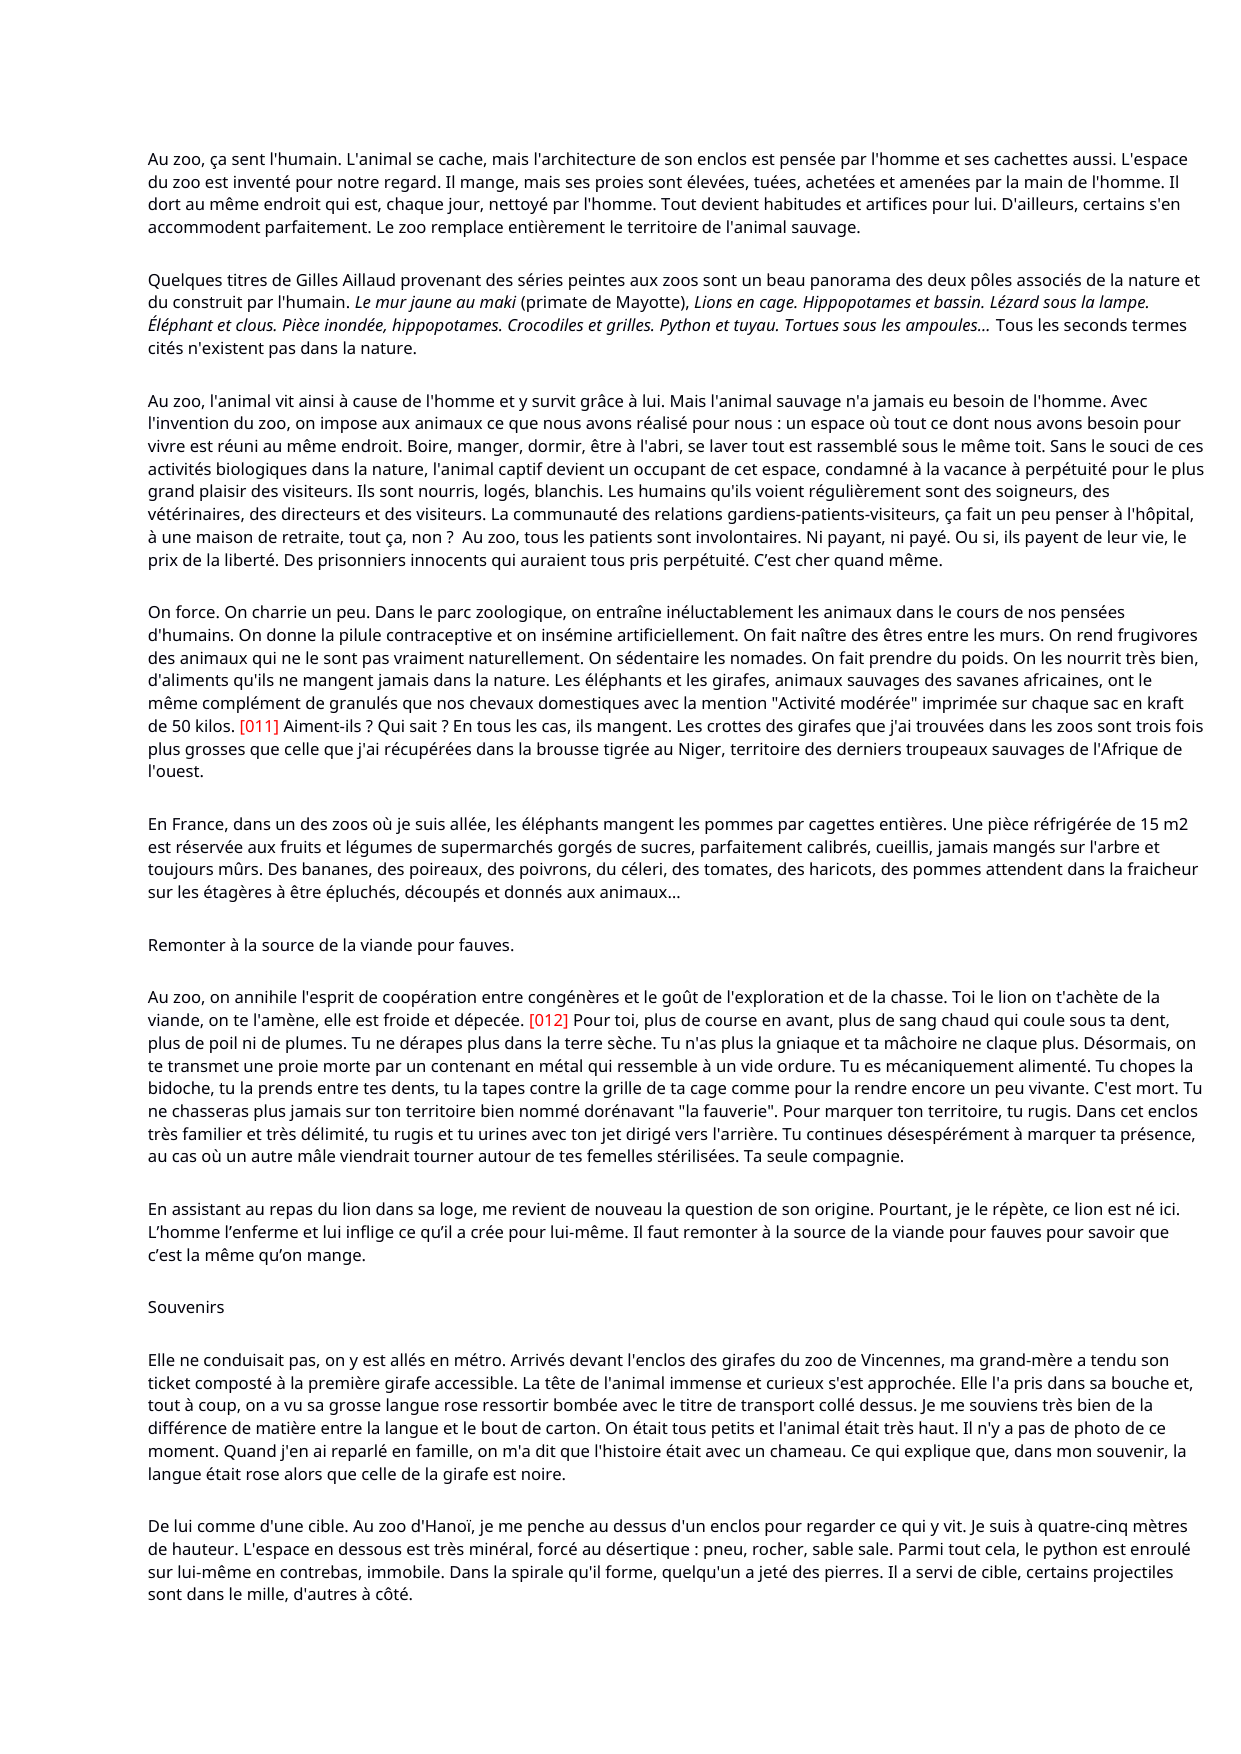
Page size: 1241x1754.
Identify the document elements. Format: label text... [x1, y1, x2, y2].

text On force. On charrie un peu. Dans le parc zoologique, on entraîne inéluctablement les animaux dans le cours de nos pensées d'humains. On donne la pilule contraceptive et on insémine artificiellement. On fait naître des êtres entre les murs. On rend frugivores des animaux qui ne le sont pas vraiment naturellement. On sédentaire les nomades. On fait prendre du poids. On les nourrit très bien, d'aliments qu'ils ne mangent jamais dans la nature. Les éléphants et les girafes, animaux sauvages des savanes africaines, ont le même complément de granulés que nos chevaux domestiques avec la mention "Activité modérée" imprimée sur chaque sac en kraft de 50 kilos. [011] Aiment-ils ? Qui sait ? En tous les cas, ils mangent. Les crottes des girafes que j'ai trouvées dans les zoos sont trois fois plus grosses que celle que j'ai récupérées dans la brousse tigrée au Niger, territoire des derniers troupeaux sauvages de l'Afrique de l'ouest. [148, 601, 1207, 783]
text En assistant au repas du lion dans sa loge, me revient de nouveau la question de son origine. Pourtant, je le répète, ce lion est né ici. L’homme l’enferme et lui inflige ce qu’il a crée pour lui-même. Il faut remonter à la source de la viande pour fauves pour savoir que c’est la même qu’on mange. [148, 1198, 1207, 1266]
text Au zoo, on annihile l'esprit de coopération entre congénères et le goût de l'exploration et de la chasse. Toi le lion on t'achète de la viande, on te l'amène, elle est froide et dépecée. [012] Pour toi, plus de course en avant, plus de sang chaud qui coule sous ta dent, plus de poil ni de plumes. Tu ne dérapes plus dans la terre sèche. Tu n'as plus la gniaque et ta mâchoire ne claque plus. Désormais, on te transmet une proie morte par un contenant en métal qui ressemble à un vide ordure. Tu es mécaniquement alimenté. Tu chopes la bidoche, tu la prends entre tes dents, tu la tapes contre la grille de ta cage comme pour la rendre encore un peu vivante. C'est mort. Tu ne chasseras plus jamais sur ton territoire bien nommé dorénavant "la fauverie". Pour marquer ton territoire, tu rugis. Dans cet enclos très familier et très délimité, tu rugis et tu urines avec ton jet dirigé vers l'arrière. Tu continues désespérément à marquer ta présence, au cas où un autre mâle viendrait tourner autour de tes femelles stérilisées. Ta seule compagnie. [148, 986, 1207, 1168]
text Quelques titres de Gilles Aillaud provenant des séries peintes aux zoos sont un beau panorama des deux pôles associés de la nature et du construit par l'humain. Le mur jaune au maki (primate de Mayotte), Lions en cage. Hippopotames et bassin. Lézard sous la lampe. Éléphant et clous. Pièce inondée, hippopotames. Crocodiles et grilles. Python et tuyau. Tortues sous les ampoules... Tous les seconds termes cités n'existent pas dans la nature. [148, 268, 1207, 359]
text Remonter à la source de la viande pour fauves. [148, 933, 1207, 956]
text En France, dans un des zoos où je suis allée, les éléphants mangent les pommes par cagettes entières. Une pièce réfrigérée de 15 m2 est réservée aux fruits et légumes de supermarchés gorgés de sucres, parfaitement calibrés, cueillis, jamais mangés sur l'arbre et toujours mûrs. Des bananes, des poireaux, des poivrons, du céleri, des tomates, des haricots, des pommes attendent dans la fraicheur sur les étagères à être épluchés, découpés et donnés aux animaux… [148, 813, 1207, 903]
text Au zoo, ça sent l'humain. L'animal se cache, mais l'architecture de son enclos est pensée par l'homme et ses cachettes aussi. L'espace du zoo est inventé pour notre regard. Il mange, mais ses proies sont élevées, tuées, achetées et amenées par la main de l'homme. Il dort au même endroit qui est, chaque jour, nettoyé par l'homme. Tout devient habitudes et artifices pour lui. D'ailleurs, certains s'en accommodent parfaitement. Le zoo remplace entièrement le territoire de l'animal sauvage. [148, 148, 1207, 238]
text Souvenirs [148, 1296, 1207, 1319]
text Elle ne conduisait pas, on y est allés en métro. Arrivés devant l'enclos des girafes du zoo de Vincennes, ma grand-mère a tendu son ticket composté à la première girafe accessible. La tête de l'animal immense et curieux s'est approchée. Elle l'a pris dans sa bouche et, tout à coup, on a vu sa grosse langue rose ressortir bombée avec le titre de transport collé dessus. Je me souviens très bien de la différence de matière entre la langue et le bout de carton. On était tous petits et l'animal était très haut. Il n'y a pas de photo de ce moment. Quand j'en ai reparlé en famille, on m'a dit que l'histoire était avec un chameau. Ce qui explique que, dans mon souvenir, la langue était rose alors que celle de la girafe est noire. [148, 1349, 1207, 1485]
text Au zoo, l'animal vit ainsi à cause de l'homme et y survit grâce à lui. Mais l'animal sauvage n'a jamais eu besoin de l'homme. Avec l'invention du zoo, on impose aux animaux ce que nous avons réalisé pour nous : un espace où tout ce dont nous avons besoin pour vivre est réuni au même endroit. Boire, manger, dormir, être à l'abri, se laver tout est rassemblé sous le même toit. Sans le souci de ces activités biologiques dans la nature, l'animal captif devient un occupant de cet espace, condamné à la vacance à perpétuité pour le plus grand plaisir des visiteurs. Ils sont nourris, logés, blanchis. Les humains qu'ils voient régulièrement sont des soigneurs, des vétérinaires, des directeurs et des visiteurs. La communauté des relations gardiens-patients-visiteurs, ça fait un peu penser à l'hôpital, à une maison de retraite, tout ça, non ? Au zoo, tous les patients sont involontaires. Ni payant, ni payé. Ou si, ils payent de leur vie, le prix de la liberté. Des prisonniers innocents qui auraient tous pris perpétuité. C’est cher quand même. [148, 389, 1207, 571]
text De lui comme d'une cible. Au zoo d'Hanoï, je me penche au dessus d'un enclos pour regarder ce qui y vit. Je suis à quatre-cinq mètres de hauteur. L'espace en dessous est très minéral, forcé au désertique : pneu, rocher, sable sale. Parmi tout cela, le python est enroulé sur lui-même en contrebas, immobile. Dans la spirale qu'il forme, quelqu'un a jeté des pierres. Il a servi de cible, certains projectiles sont dans le mille, d'autres à côté. [148, 1515, 1207, 1606]
